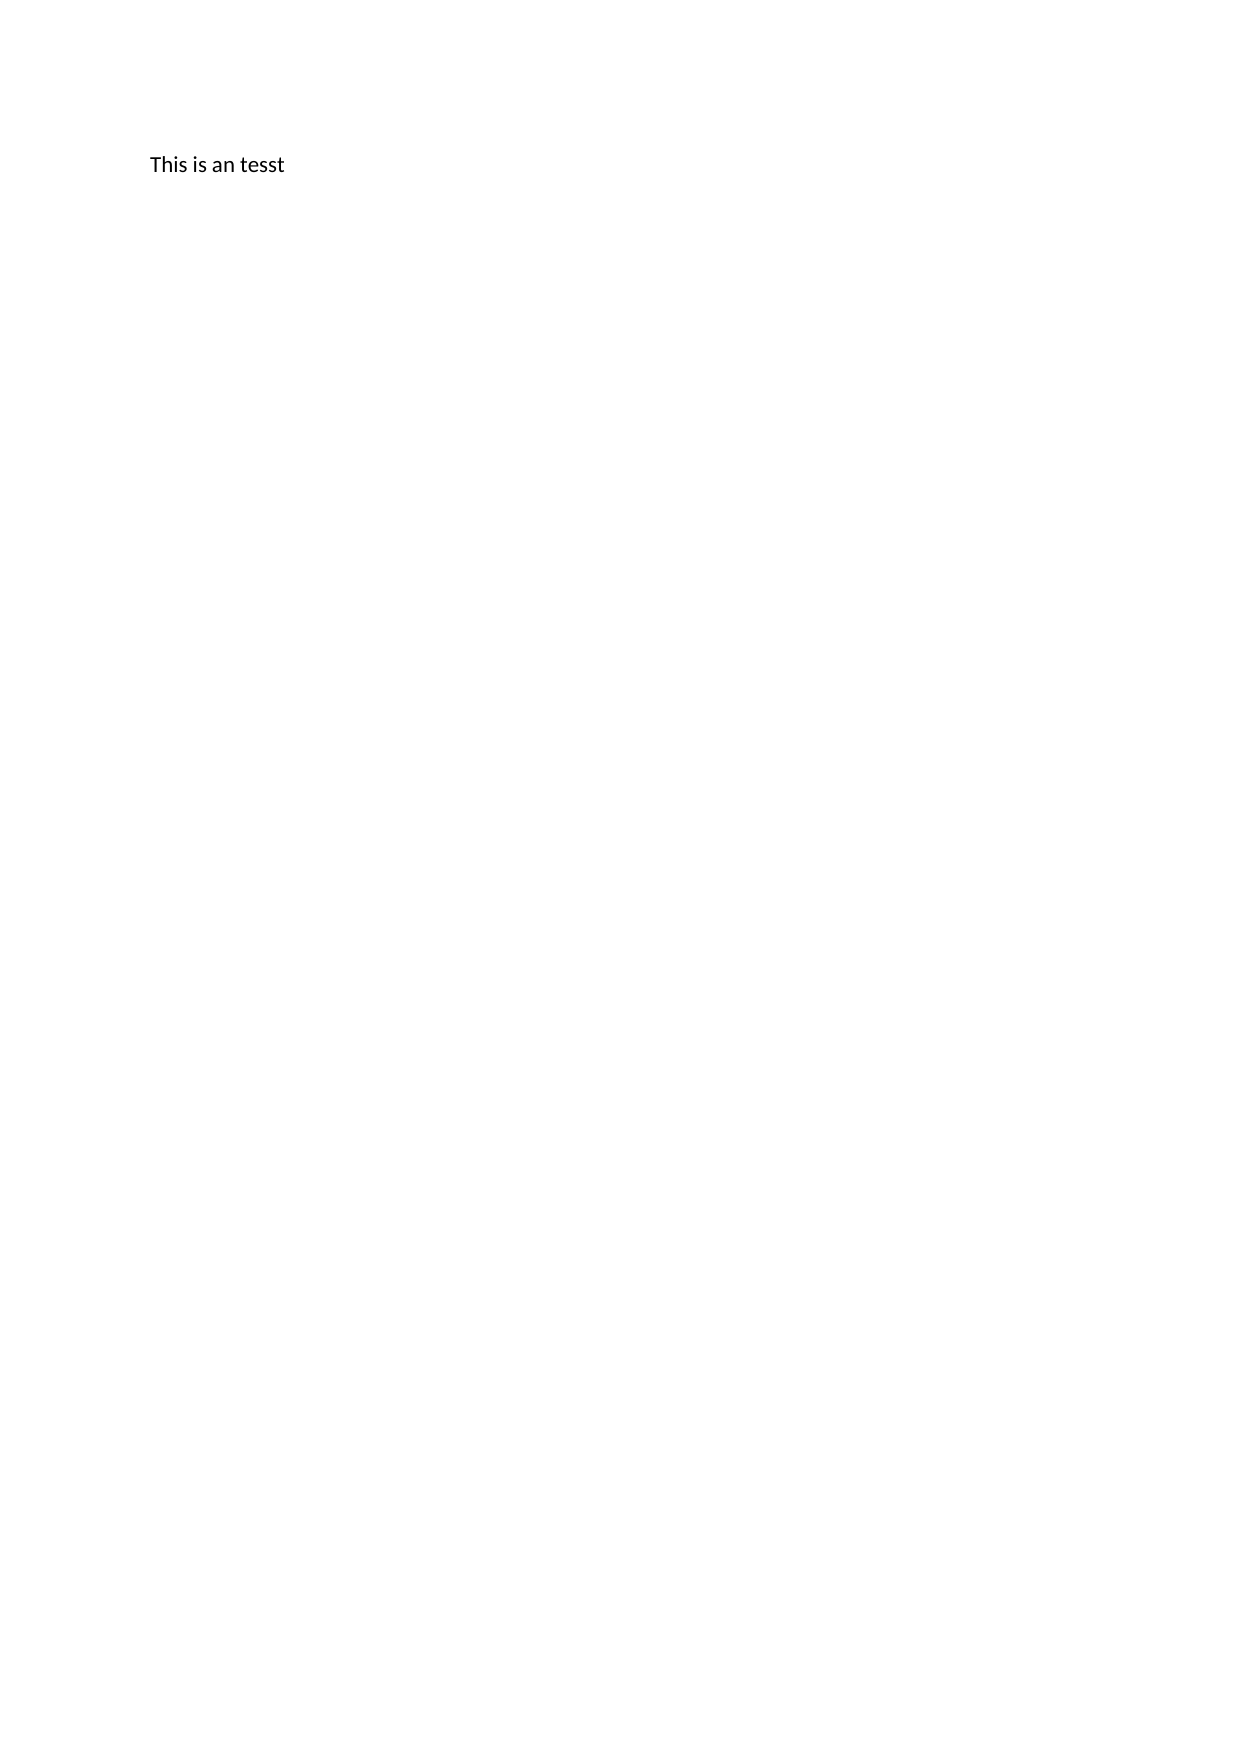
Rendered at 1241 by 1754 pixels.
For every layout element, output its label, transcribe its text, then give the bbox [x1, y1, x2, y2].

text This is an tesst [150, 150, 1090, 178]
